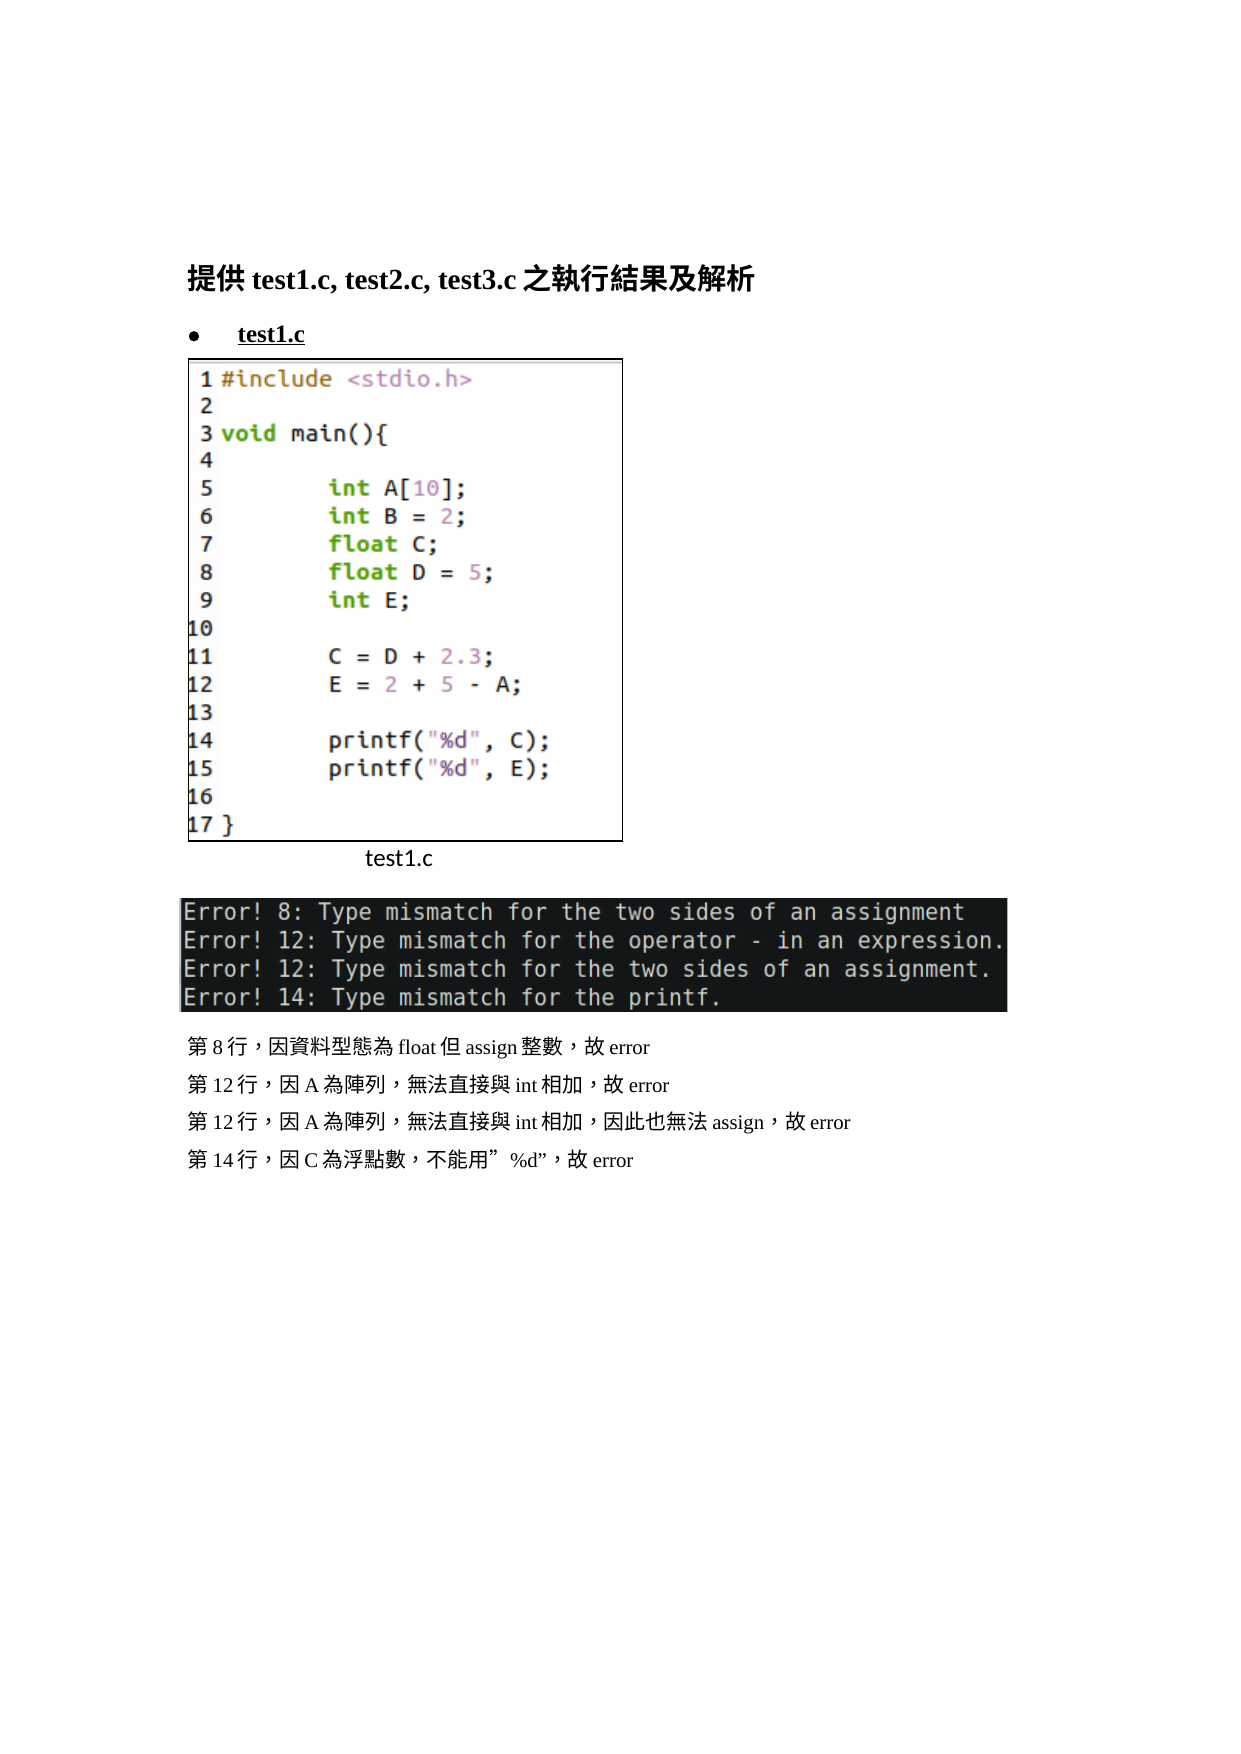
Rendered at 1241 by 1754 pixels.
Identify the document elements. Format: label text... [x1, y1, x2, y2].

text 第12行，因A為陣列，無法直接與int相加，故error [187, 1064, 1053, 1102]
picture [189, 360, 622, 840]
text 第12行，因A為陣列，無法直接與int相加，因此也無法assign，故error [187, 1102, 1053, 1139]
picture [179, 898, 1008, 1012]
text 第8行，因資料型態為float但assign整數，故error [187, 1027, 1053, 1064]
text 第14行，因C為浮點數，不能用”%d”，故error [187, 1139, 1053, 1177]
list test1.c [187, 314, 1053, 352]
text 提供test1.c, test2.c, test3.c之執行結果及解析 [187, 239, 1053, 314]
